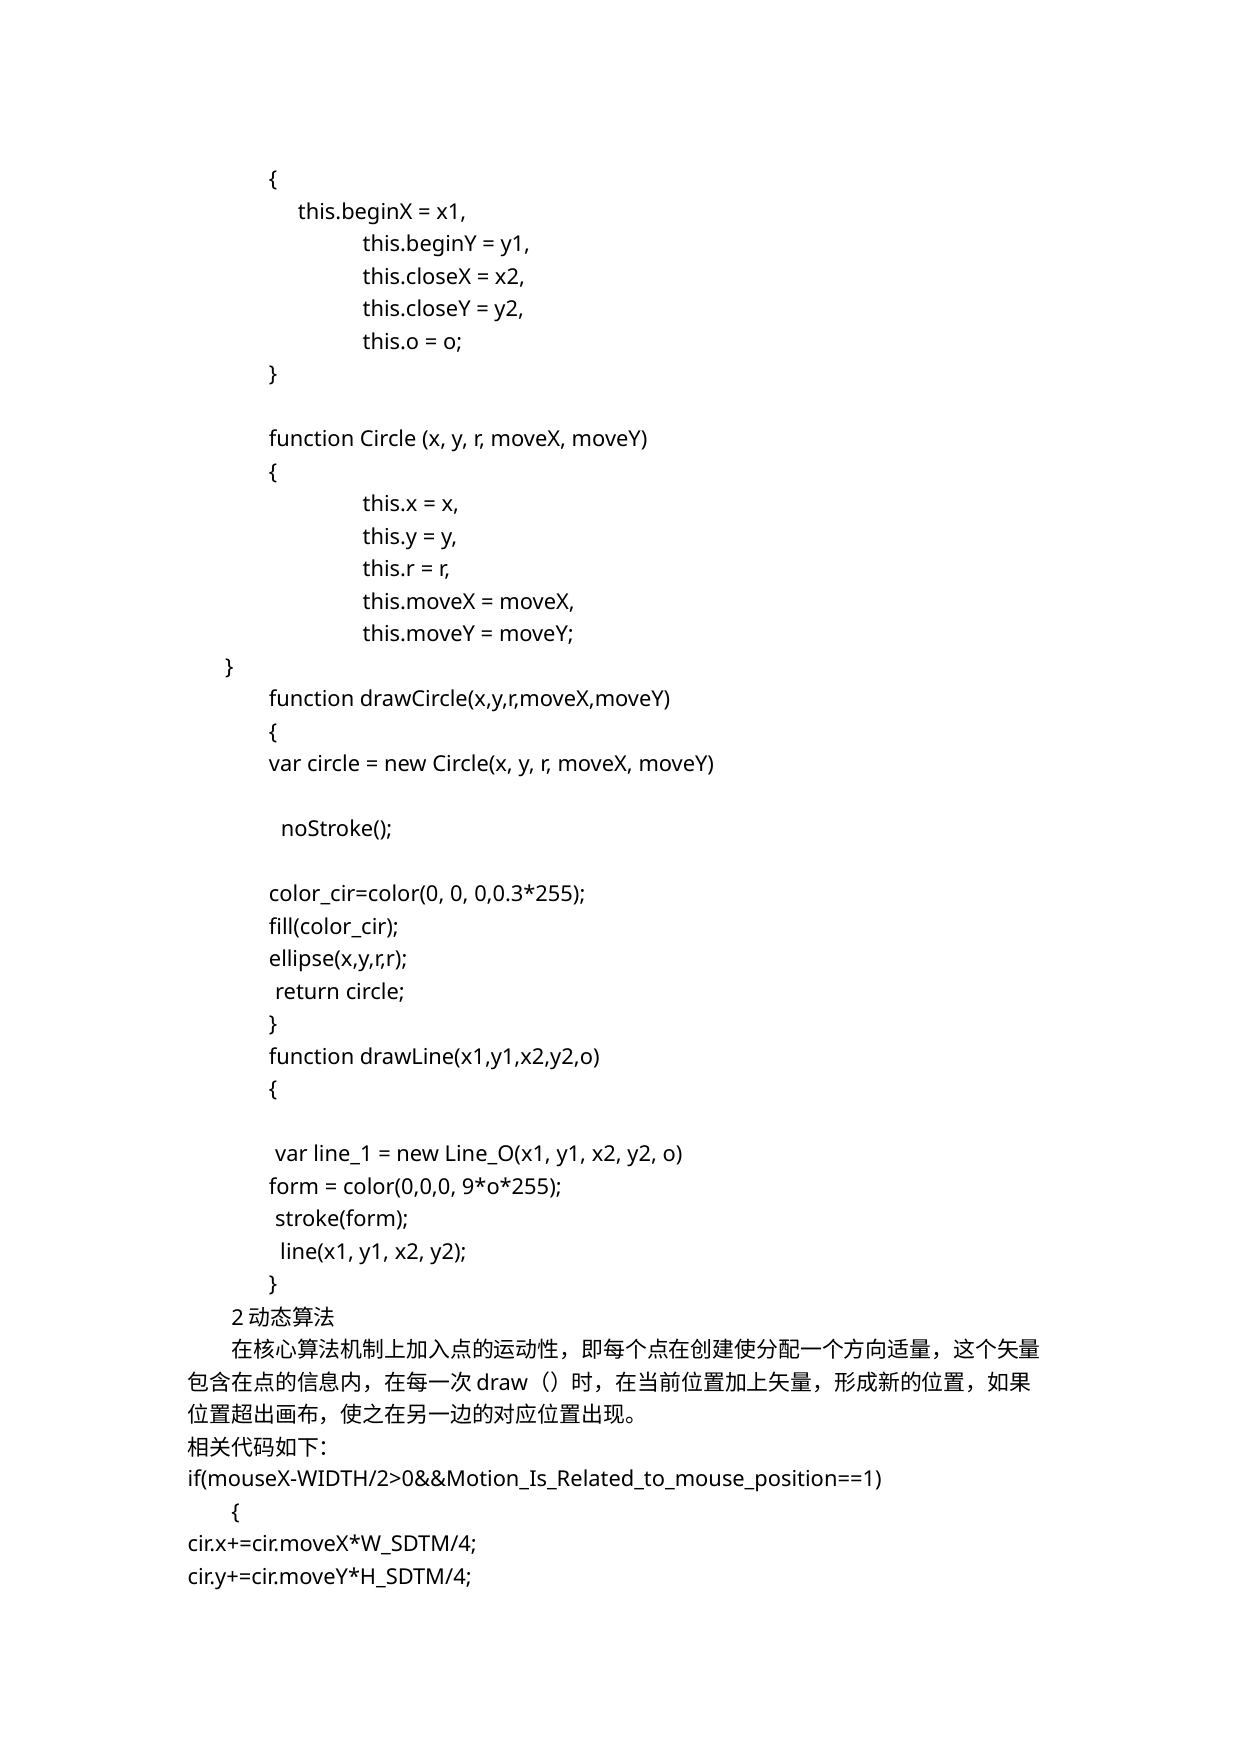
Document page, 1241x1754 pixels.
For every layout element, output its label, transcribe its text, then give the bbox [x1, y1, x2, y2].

list this.r = r, [225, 552, 1053, 584]
list this.beginY = y1, [225, 227, 1053, 259]
text 在核心算法机制上加入点的运动性，即每个点在创建使分配一个方向适量，这个矢量包含在点的信息内，在每一次draw（）时，在当前位置加上矢量，形成新的位置，如果位置超出画布，使之在另一边的对应位置出现。 [187, 1332, 1053, 1429]
list { [225, 714, 1053, 747]
list this.moveX = moveX, [225, 584, 1053, 617]
list var circle = new Circle(x, y, r, moveX, moveY) [225, 747, 1053, 779]
text 相关代码如下： [187, 1429, 1053, 1462]
text cir.x+=cir.moveX*W_SDTM/4; [187, 1527, 1053, 1559]
list this.x = x, [225, 487, 1053, 519]
list color_cir=color(0, 0, 0,0.3*255); [225, 877, 1053, 909]
text 2动态算法 [187, 1299, 1053, 1332]
text cir.y+=cir.moveY*H_SDTM/4; [187, 1559, 1053, 1592]
list this.closeX = x2, [225, 259, 1053, 292]
list } [225, 357, 1053, 389]
text { [187, 1494, 1053, 1527]
list this.moveY = moveY; [225, 617, 1053, 649]
list return circle; [225, 974, 1053, 1007]
list function drawCircle(x,y,r,moveX,moveY) [225, 682, 1053, 714]
list } [262, 1267, 1053, 1299]
list line(x1, y1, x2, y2); [225, 1234, 1053, 1267]
list ellipse(x,y,r,r); [225, 942, 1053, 974]
list this.y = y, [225, 519, 1053, 552]
list } [225, 1007, 1053, 1039]
list noStroke(); [225, 812, 1053, 844]
list function drawLine(x1,y1,x2,y2,o) [225, 1039, 1053, 1072]
list this.beginX = x1, [225, 194, 1053, 227]
list stroke(form); [225, 1202, 1053, 1234]
list { [225, 1072, 1053, 1104]
list form = color(0,0,0, 9*o*255); [225, 1169, 1053, 1202]
list { [225, 162, 1053, 194]
list } [225, 649, 1053, 682]
list var line_1 = new Line_O(x1, y1, x2, y2, o) [225, 1137, 1053, 1169]
list { [225, 454, 1053, 487]
list fill(color_cir); [225, 909, 1053, 942]
list this.closeY = y2, [225, 292, 1053, 324]
list function Circle (x, y, r, moveX, moveY) [225, 422, 1053, 454]
list this.o = o; [225, 324, 1053, 357]
text if(mouseX-WIDTH/2>0&&Motion_Is_Related_to_mouse_position==1) [187, 1462, 1053, 1494]
